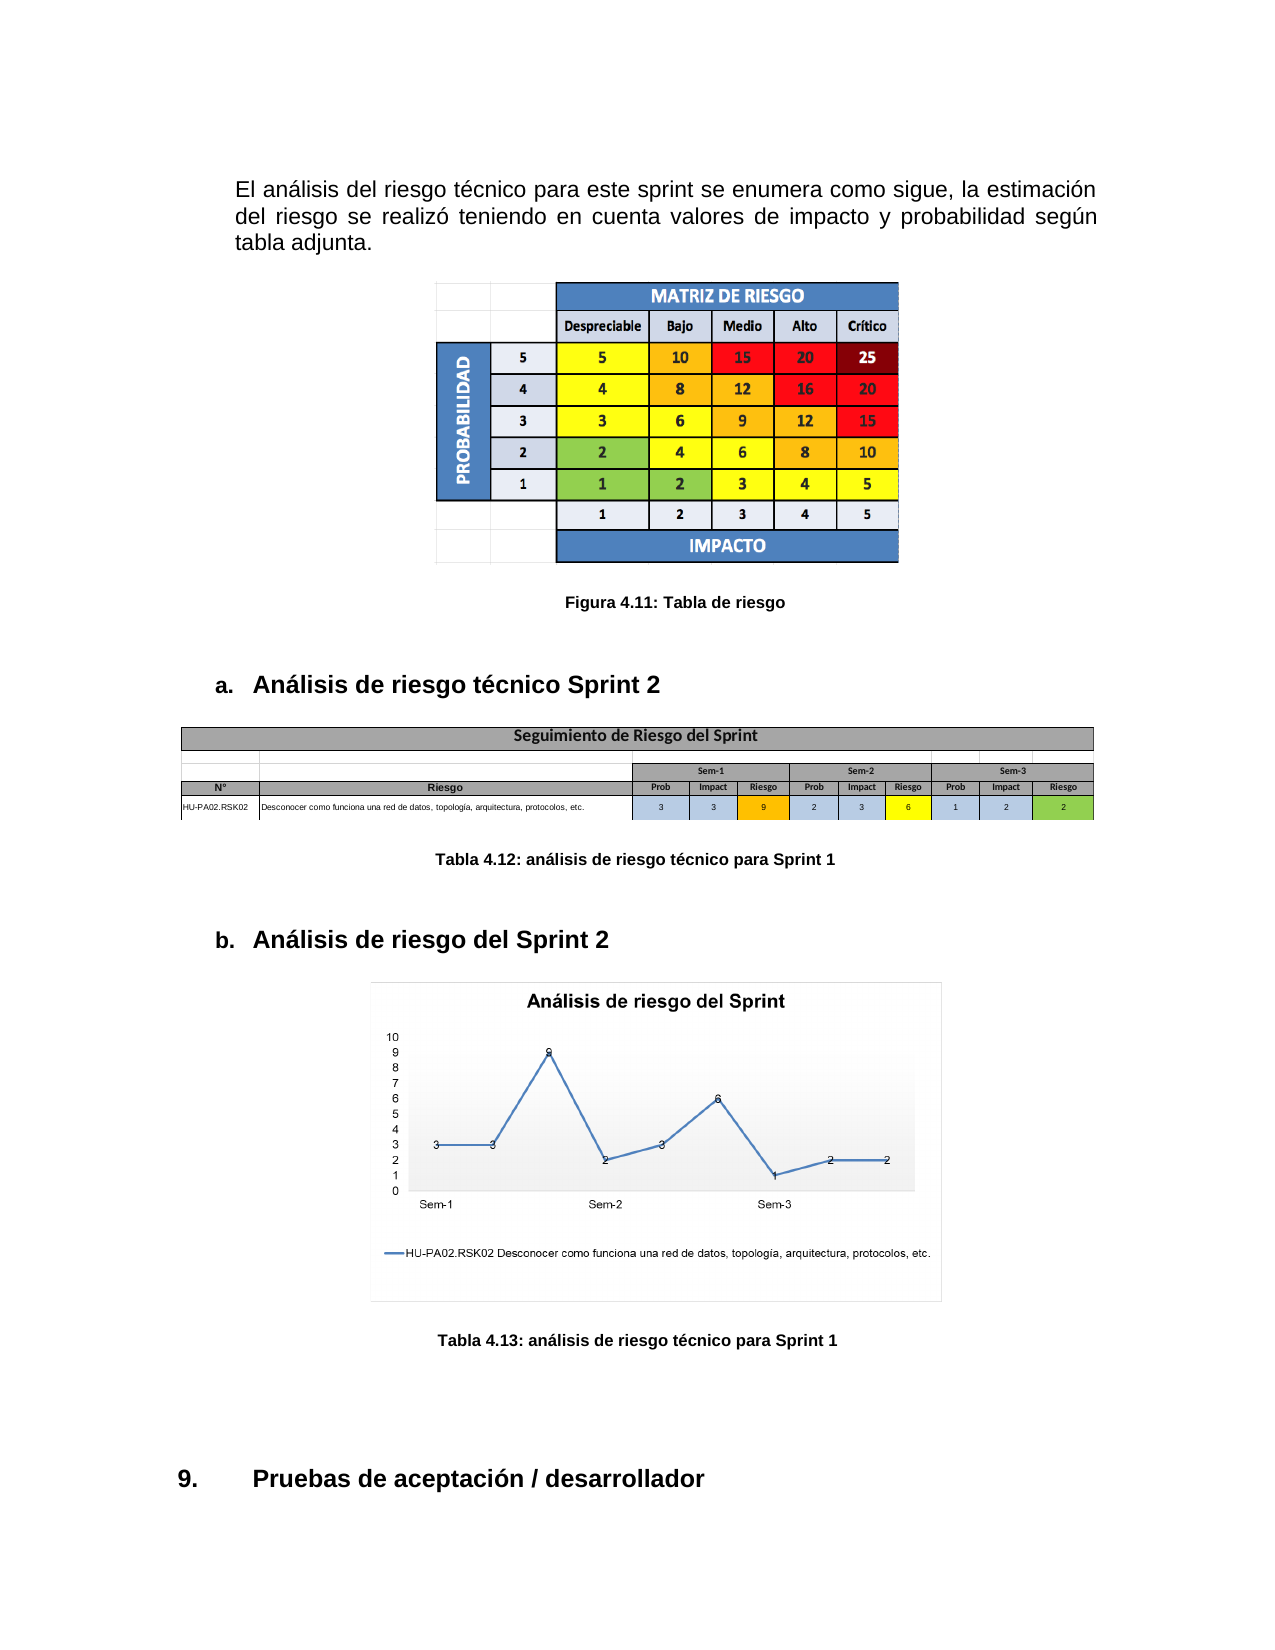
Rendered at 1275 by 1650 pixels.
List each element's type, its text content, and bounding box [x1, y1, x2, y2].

list Análisis de riesgo del Sprint 2 [215, 925, 1098, 954]
picture [434, 281, 899, 565]
text El análisis del riesgo técnico para este sprint se enumera como sigue, la estimación del riesgo se realizó teniendo en cuenta valores de impacto y probabilidad según tabla adjunta. [235, 176, 1098, 255]
text Tabla 4.12: análisis de riesgo técnico para Sprint 1 [177, 849, 1098, 868]
list Análisis de riesgo técnico Sprint 2 [215, 670, 1098, 698]
list Pruebas de aceptación / desarrollador [177, 1464, 1098, 1493]
picture [370, 982, 942, 1302]
text Tabla 4.13: análisis de riesgo técnico para Sprint 1 [177, 1330, 1098, 1349]
text Figura 4.11: Tabla de riesgo [252, 593, 1098, 612]
